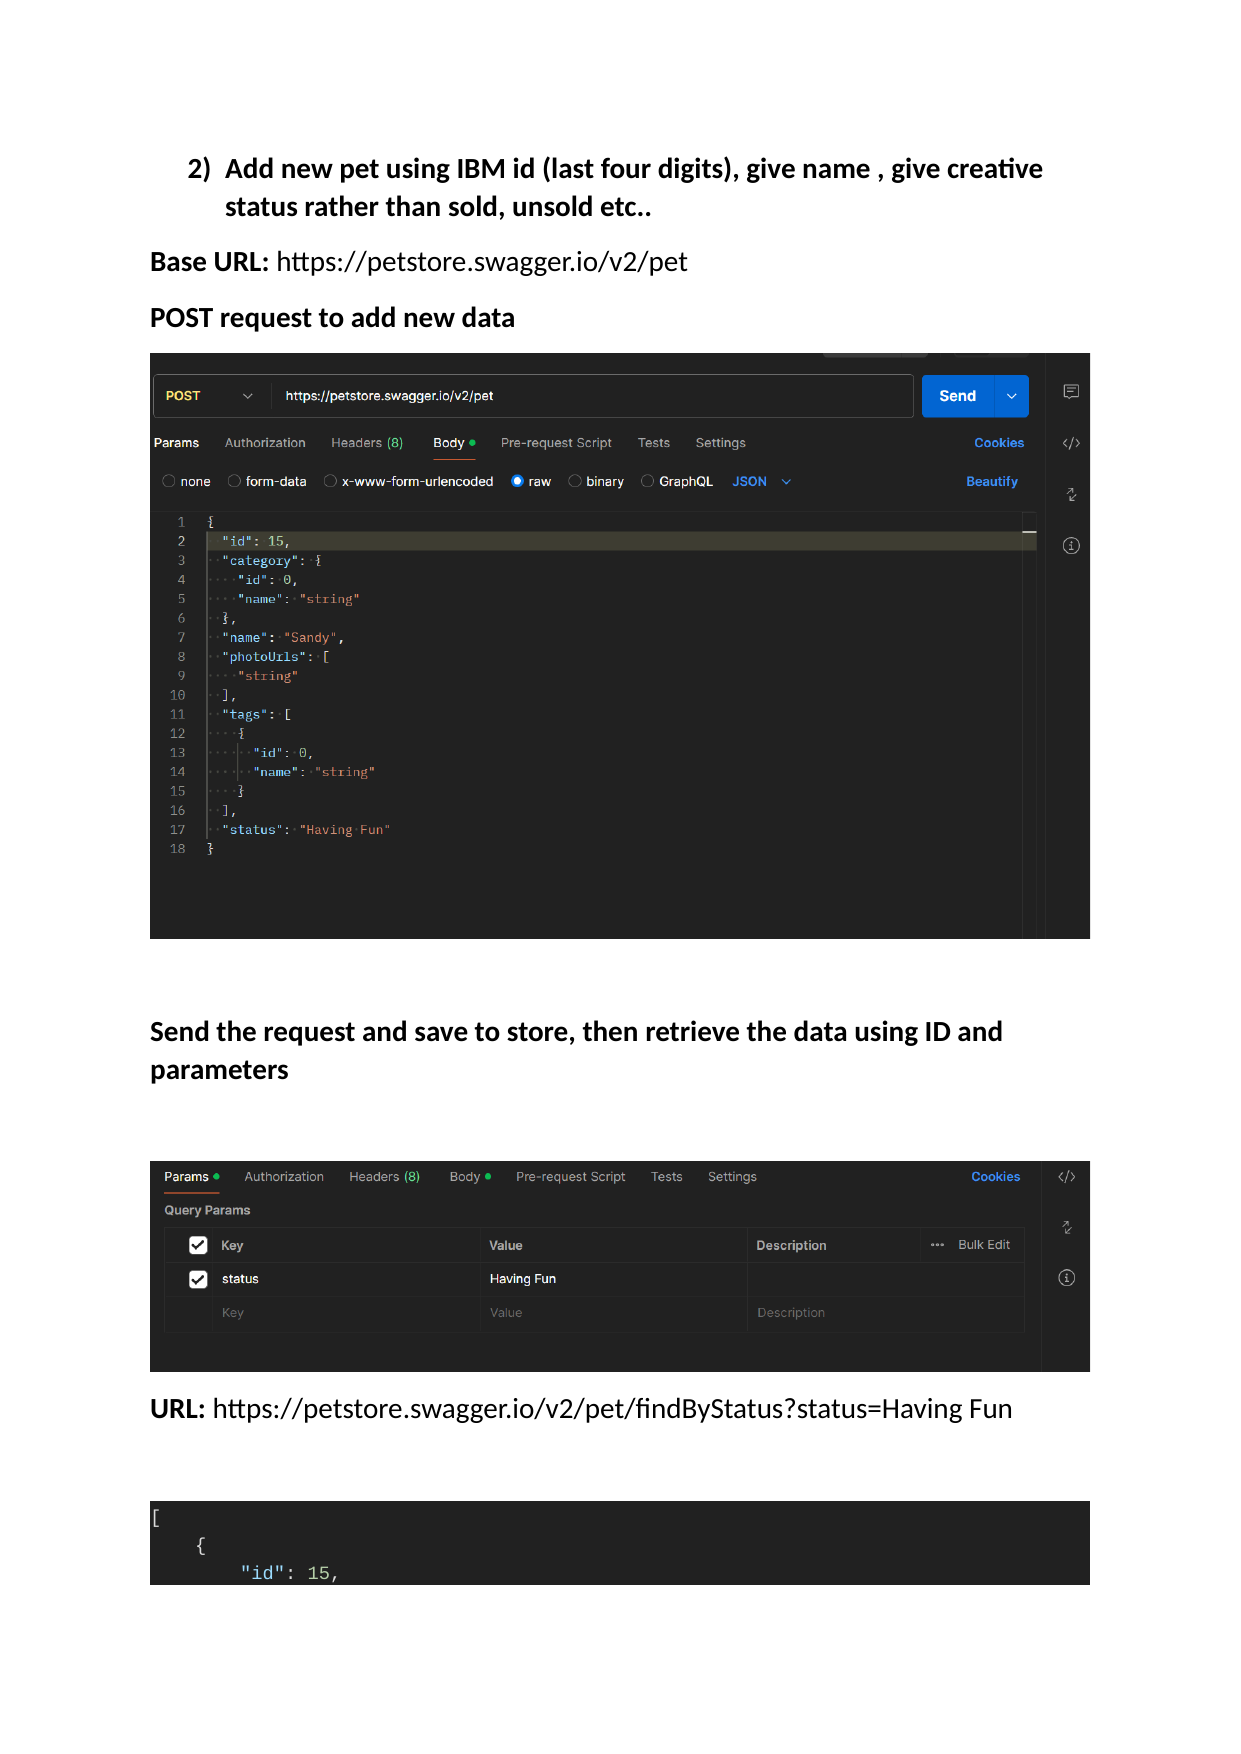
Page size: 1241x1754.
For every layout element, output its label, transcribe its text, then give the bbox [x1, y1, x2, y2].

text POST request to add new data [150, 299, 1090, 334]
list Add new pet using IBM id (last four digits), give name , give creative status rather than sold, unsold etc.. [187, 150, 1090, 224]
text "id": 15, [150, 1557, 1090, 1585]
text URL: https://petstore.swagger.io/v2/pet/findByStatus?status=Having Fun [150, 1391, 1090, 1426]
text Send the request and save to store, then retrieve the data using ID and parameters [150, 1013, 1090, 1087]
text [ [150, 1501, 1090, 1529]
picture [150, 1161, 1091, 1372]
picture [150, 353, 1091, 939]
text { [150, 1529, 1090, 1557]
text Base URL: https://petstore.swagger.io/v2/pet [150, 243, 1090, 279]
